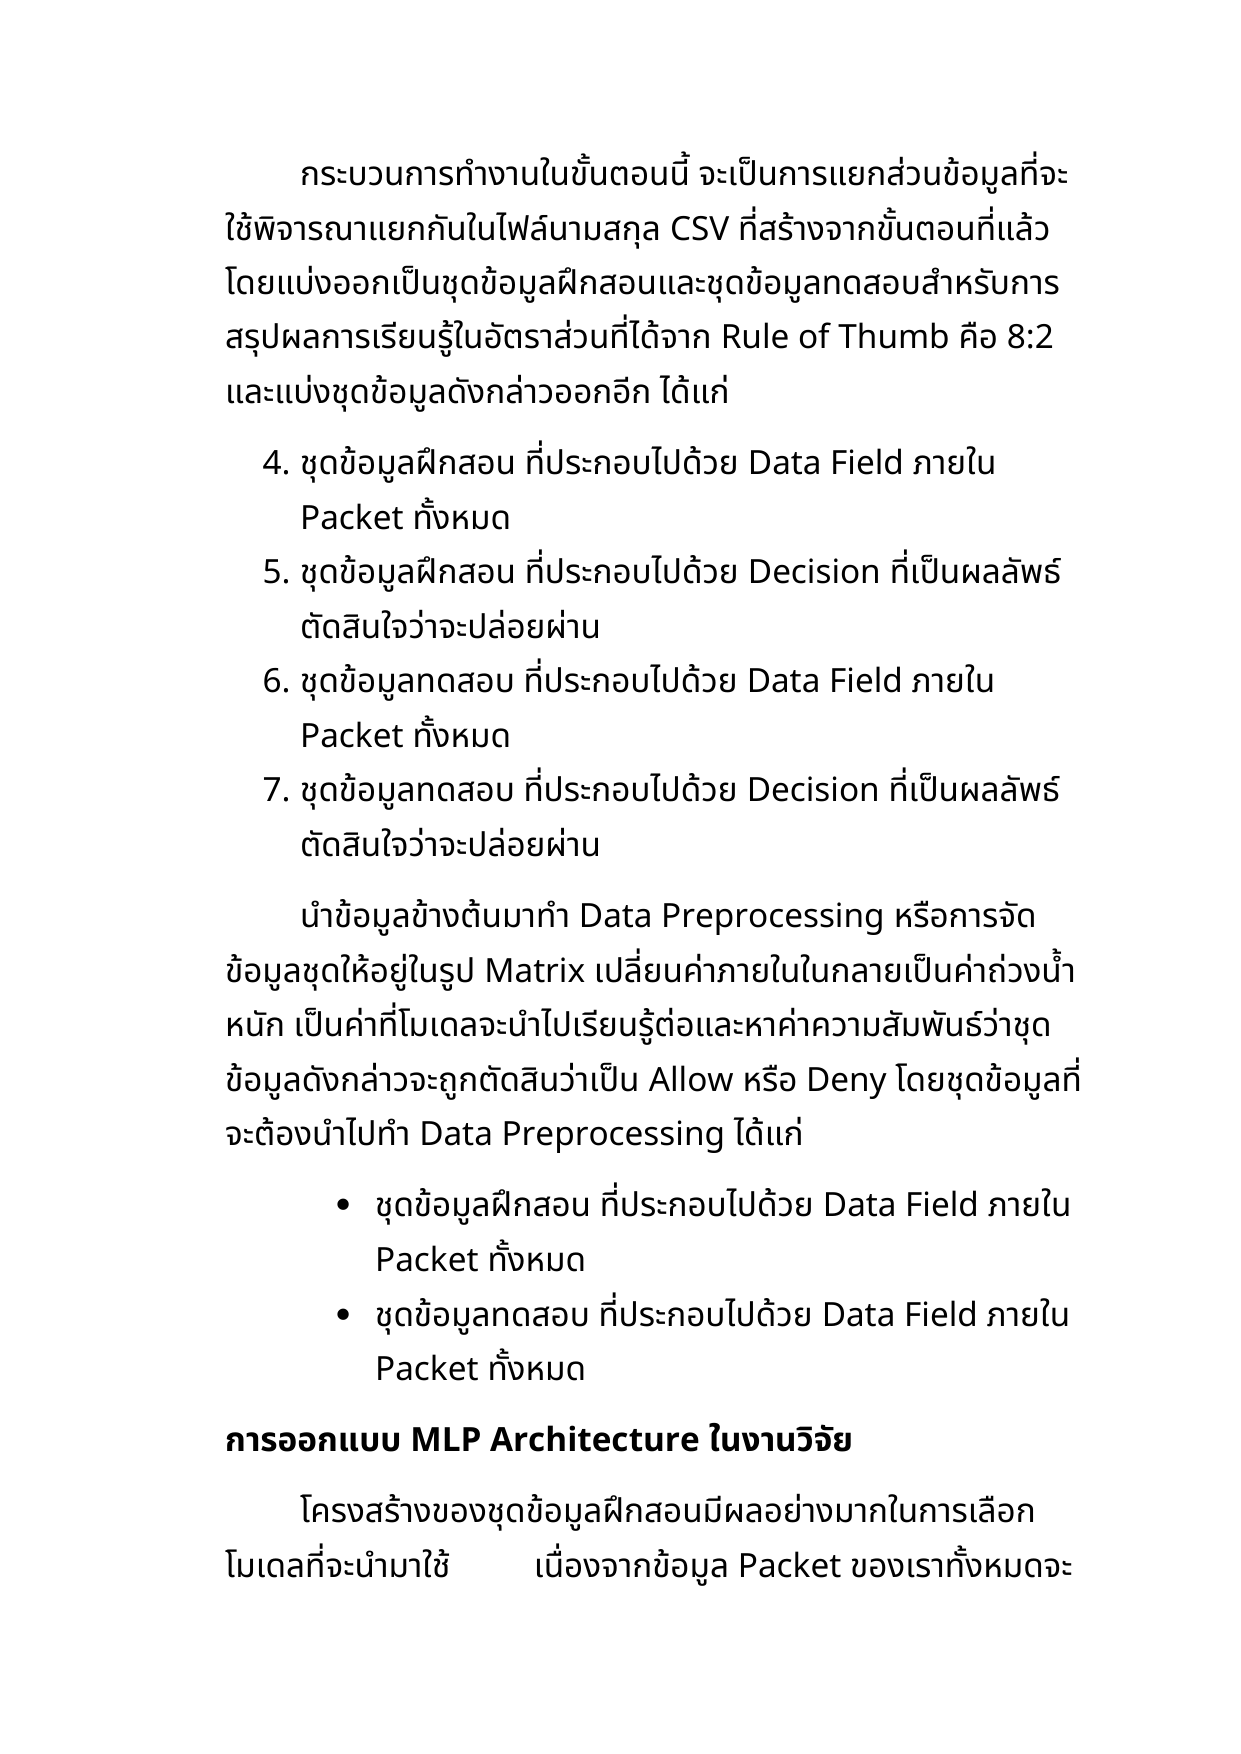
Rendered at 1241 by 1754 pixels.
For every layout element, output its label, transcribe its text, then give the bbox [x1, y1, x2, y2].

list ชุดข้อมูลฝึกสอน ที่ประกอบไปด้วย Data Field ภายใน Packet ทั้งหมด [262, 439, 1090, 544]
text นำข้อมูลข้างต้นมาทำ Data Preprocessing หรือการจัดข้อมูลชุดให้อยู่ในรูป Matrix เปลี่ยนค่าภายในในกลายเป็นค่าถ่วงน้ำหนัก เป็นค่าที่โมเดลจะนำไปเรียนรู้ต่อและหาค่าความสัมพันธ์ว่าชุดข้อมูลดังกล่าวจะถูกตัดสินว่าเป็น Allow หรือ Deny โดยชุดข้อมูลที่จะต้องนำไปทำ Data Preprocessing ได้แก่ [225, 892, 1090, 1161]
list ชุดข้อมูลทดสอบ ที่ประกอบไปด้วย Data Field ภายใน Packet ทั้งหมด [262, 657, 1090, 762]
list ชุดข้อมูลฝึกสอน ที่ประกอบไปด้วย Decision ที่เป็นผลลัพธ์ตัดสินใจว่าจะปล่อยผ่าน [262, 548, 1090, 653]
list ชุดข้อมูลทดสอบ ที่ประกอบไปด้วย Data Field ภายใน Packet ทั้งหมด [337, 1290, 1090, 1396]
text การออกแบบ MLP Architecture ในงานวิจัย [225, 1416, 1090, 1467]
text กระบวนการทำงานในขั้นตอนนี้ จะเป็นการแยกส่วนข้อมูลที่จะใช้พิจารณาแยกกันในไฟล์นามสกุล CSV ที่สร้างจากขั้นตอนที่แล้ว โดยแบ่งออกเป็นชุดข้อมูลฝึกสอนและชุดข้อมูลทดสอบสำหรับการสรุปผลการเรียนรู้ในอัตราส่วนที่ได้จาก Rule of Thumb คือ 8:2 และแบ่งชุดข้อมูลดังกล่าวออกอีก ได้แก่ [225, 150, 1090, 418]
list ชุดข้อมูลฝึกสอน ที่ประกอบไปด้วย Data Field ภายใน Packet ทั้งหมด [337, 1181, 1090, 1286]
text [225, 1487, 1090, 1592]
list ชุดข้อมูลทดสอบ ที่ประกอบไปด้วย Decision ที่เป็นผลลัพธ์ตัดสินใจว่าจะปล่อยผ่าน [262, 766, 1090, 871]
